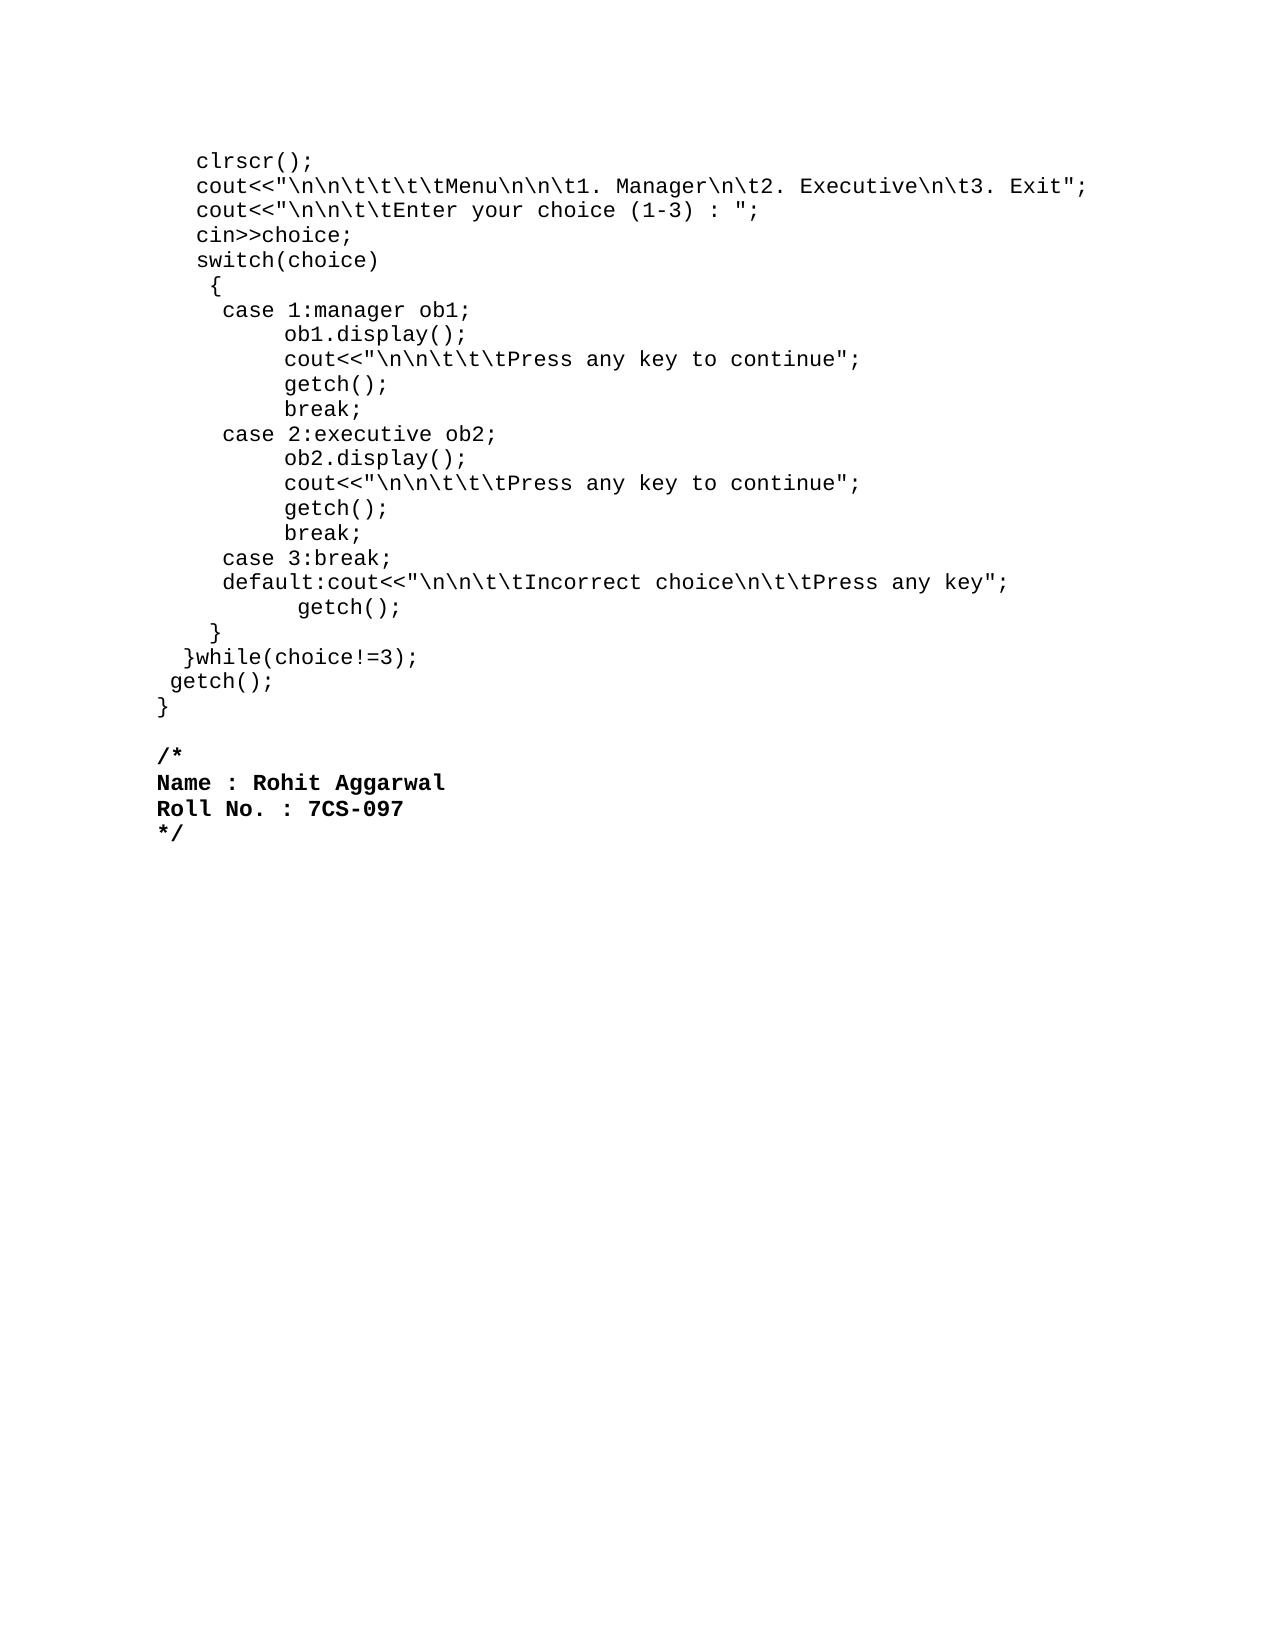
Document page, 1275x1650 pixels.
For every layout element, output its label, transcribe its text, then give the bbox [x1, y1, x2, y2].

text }while(choice!=3); [156, 646, 1118, 671]
text ob1.display(); [156, 323, 1118, 348]
text break; [156, 522, 1118, 547]
text break; [156, 398, 1118, 423]
text /* [156, 745, 1118, 771]
text Roll No. : 7CS-097 [156, 797, 1118, 823]
text getch(); [156, 596, 1118, 621]
text cout<<"\n\n\t\t\t\tMenu\n\n\t1. Manager\n\t2. Executive\n\t3. Exit"; [156, 175, 1118, 199]
text cin>>choice; [156, 224, 1118, 249]
text ob2.display(); [156, 447, 1118, 472]
text { [156, 274, 1118, 299]
text default:cout<<"\n\n\t\tIncorrect choice\n\t\tPress any key"; [156, 571, 1118, 596]
text case 3:break; [156, 547, 1118, 571]
text Name : Rohit Aggarwal [156, 771, 1118, 797]
text } [156, 695, 1118, 720]
text } [156, 621, 1118, 646]
text case 2:executive ob2; [156, 423, 1118, 447]
text cout<<"\n\n\t\t\tPress any key to continue"; [156, 472, 1118, 497]
text getch(); [156, 497, 1118, 522]
text clrscr(); [156, 150, 1118, 175]
text */ [156, 823, 1118, 849]
text cout<<"\n\n\t\tEnter your choice (1-3) : "; [156, 199, 1118, 224]
text case 1:manager ob1; [156, 299, 1118, 323]
text cout<<"\n\n\t\t\tPress any key to continue"; [156, 348, 1118, 373]
text getch(); [156, 373, 1118, 398]
text switch(choice) [156, 249, 1118, 274]
text getch(); [156, 671, 1118, 695]
